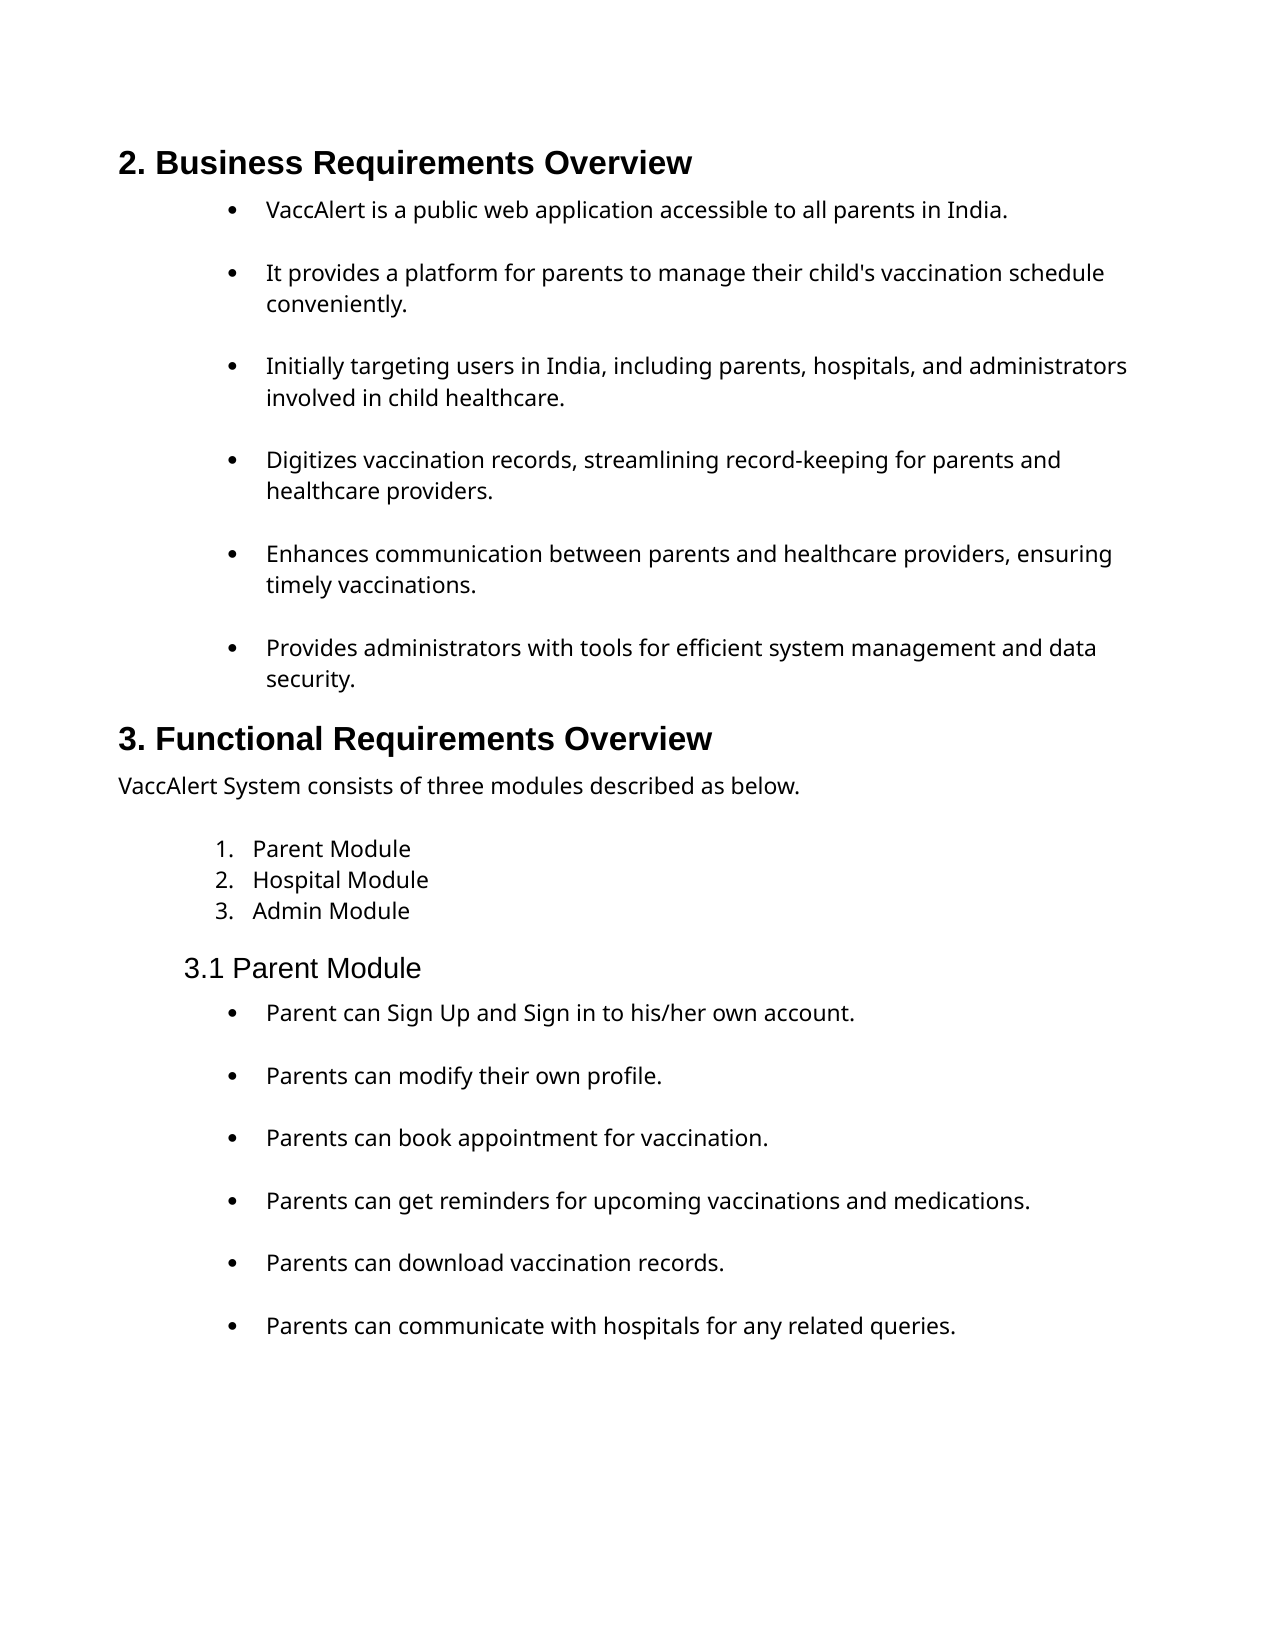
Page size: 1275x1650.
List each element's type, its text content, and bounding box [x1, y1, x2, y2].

list Parents can communicate with hospitals for any related queries. [228, 1310, 1157, 1341]
list Parent can Sign Up and Sign in to his/her own account. [228, 997, 1157, 1028]
list Enhances communication between parents and healthcare providers, ensuring timely vaccinations. [228, 538, 1157, 600]
subtitle 3.1 Parent Module [184, 951, 1157, 985]
list It provides a platform for parents to manage their child's vaccination schedule conveniently. [228, 257, 1157, 319]
list Parent Module [215, 832, 1157, 864]
list VaccAlert is a public web application accessible to all parents in India. [228, 194, 1157, 225]
list Parents can get reminders for upcoming vaccinations and medications. [228, 1185, 1157, 1216]
list Digitizes vaccination records, streamlining record-keeping for parents and healthcare providers. [228, 444, 1157, 507]
list Hospital Module [215, 864, 1157, 895]
list Provides administrators with tools for efficient system management and data security. [228, 632, 1157, 694]
list Parents can book appointment for vaccination. [228, 1122, 1157, 1153]
list Parents can download vaccination records. [228, 1247, 1157, 1278]
subtitle 3. Functional Requirements Overview [118, 719, 1157, 757]
list VaccAlert System consists of three modules described as below. [118, 770, 1157, 801]
list Initially targeting users in India, including parents, hospitals, and administrators involved in child healthcare. [228, 350, 1157, 413]
list Parents can modify their own profile. [228, 1060, 1157, 1091]
subtitle 2. Business Requirements Overview [118, 143, 1157, 182]
list Admin Module [215, 895, 1157, 926]
